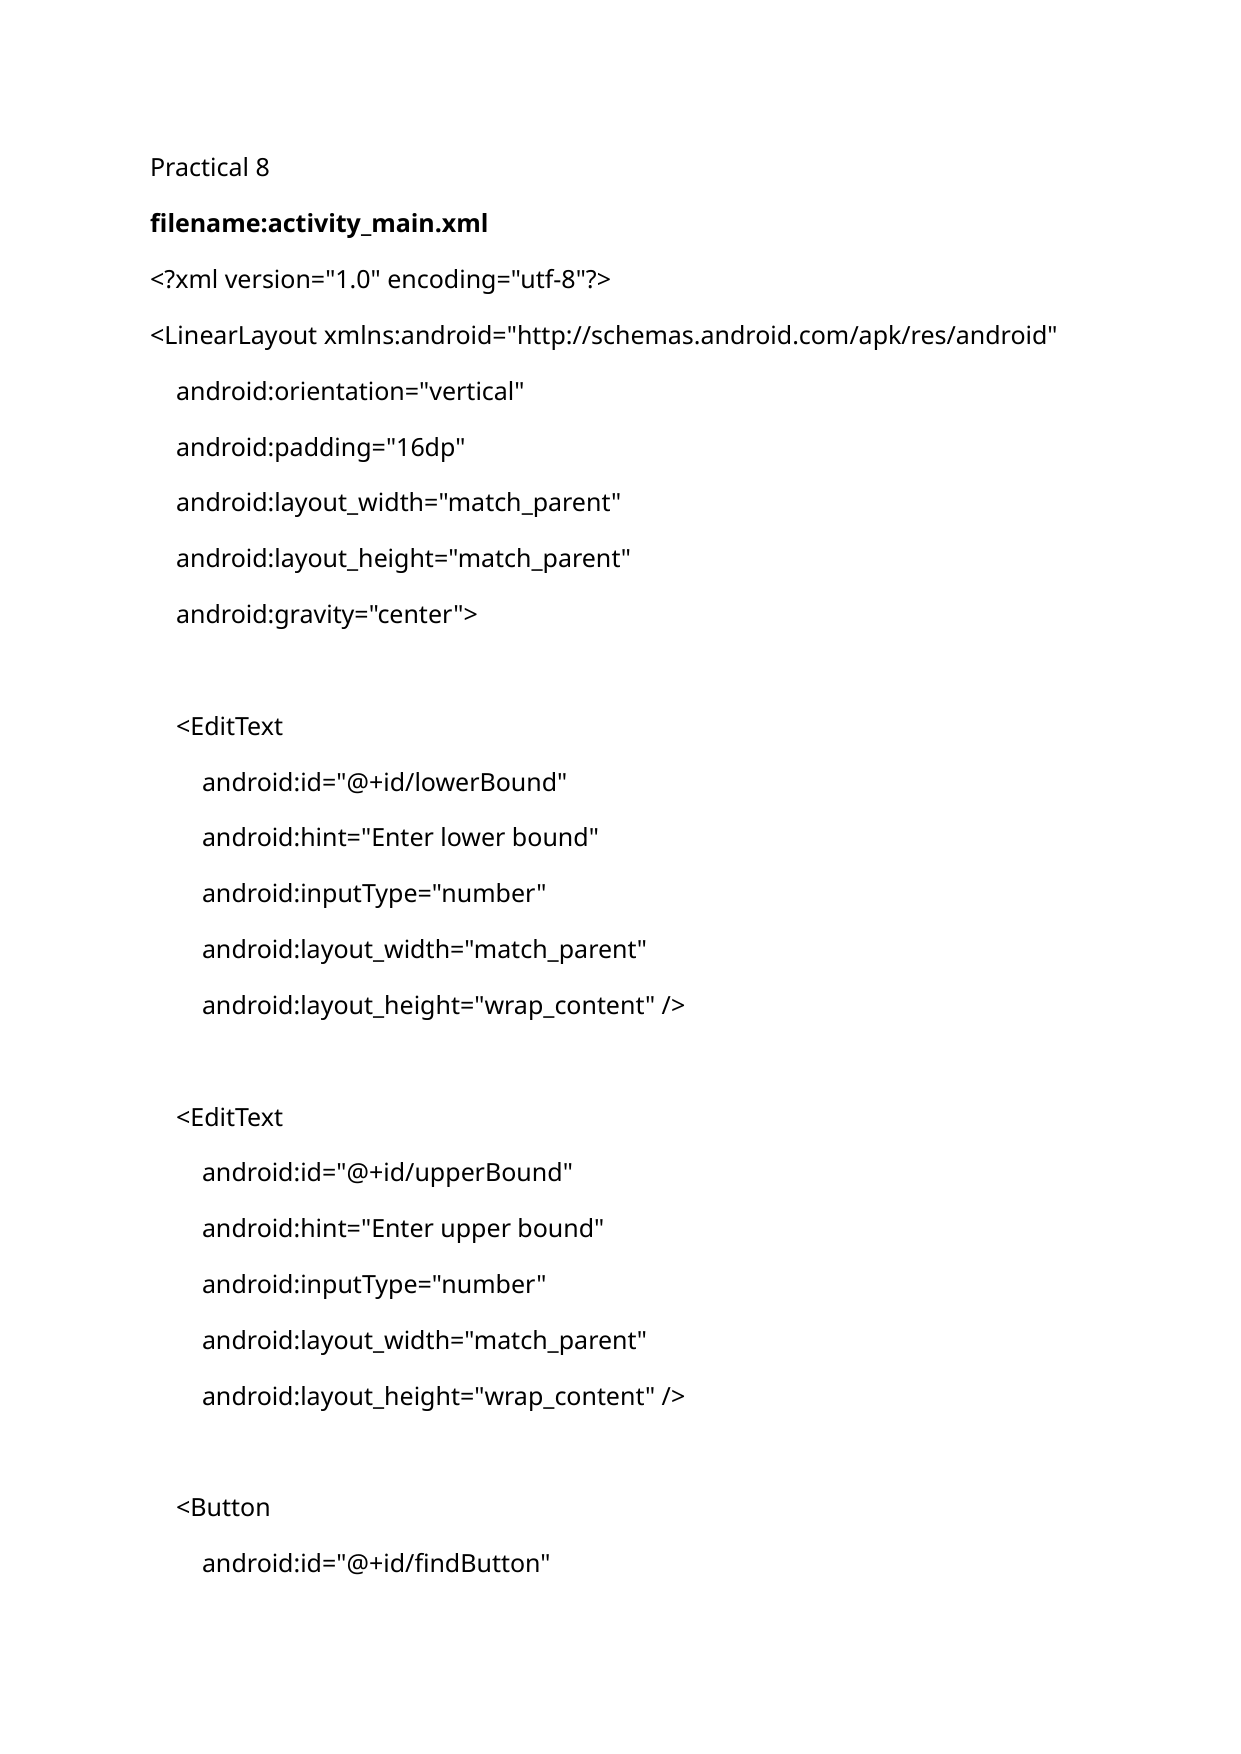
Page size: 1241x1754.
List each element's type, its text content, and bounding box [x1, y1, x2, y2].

text android:orientation="vertical" [150, 373, 1090, 407]
text android:layout_height="match_parent" [150, 541, 1090, 575]
text android:inputType="number" [150, 876, 1090, 910]
text Practical 8 [150, 150, 1090, 184]
text <?xml version="1.0" encoding="utf-8"?> [150, 262, 1090, 296]
text filename:activity_main.xml [150, 206, 1090, 240]
text android:gravity="center"> [150, 597, 1090, 631]
text android:layout_width="match_parent" [150, 932, 1090, 966]
text <EditText [150, 708, 1090, 742]
text <LinearLayout xmlns:android="http://schemas.android.com/apk/res/android" [150, 317, 1090, 352]
text <EditText [150, 1099, 1090, 1133]
text android:padding="16dp" [150, 429, 1090, 463]
text android:hint="Enter upper bound" [150, 1211, 1090, 1245]
text android:id="@+id/findButton" [150, 1546, 1090, 1580]
text android:layout_height="wrap_content" /> [150, 987, 1090, 1022]
text <Button [150, 1490, 1090, 1524]
text android:hint="Enter lower bound" [150, 820, 1090, 854]
text android:layout_height="wrap_content" /> [150, 1378, 1090, 1412]
text android:id="@+id/upperBound" [150, 1155, 1090, 1189]
text android:id="@+id/lowerBound" [150, 764, 1090, 798]
text android:layout_width="match_parent" [150, 485, 1090, 519]
text android:inputType="number" [150, 1267, 1090, 1301]
text android:layout_width="match_parent" [150, 1322, 1090, 1357]
